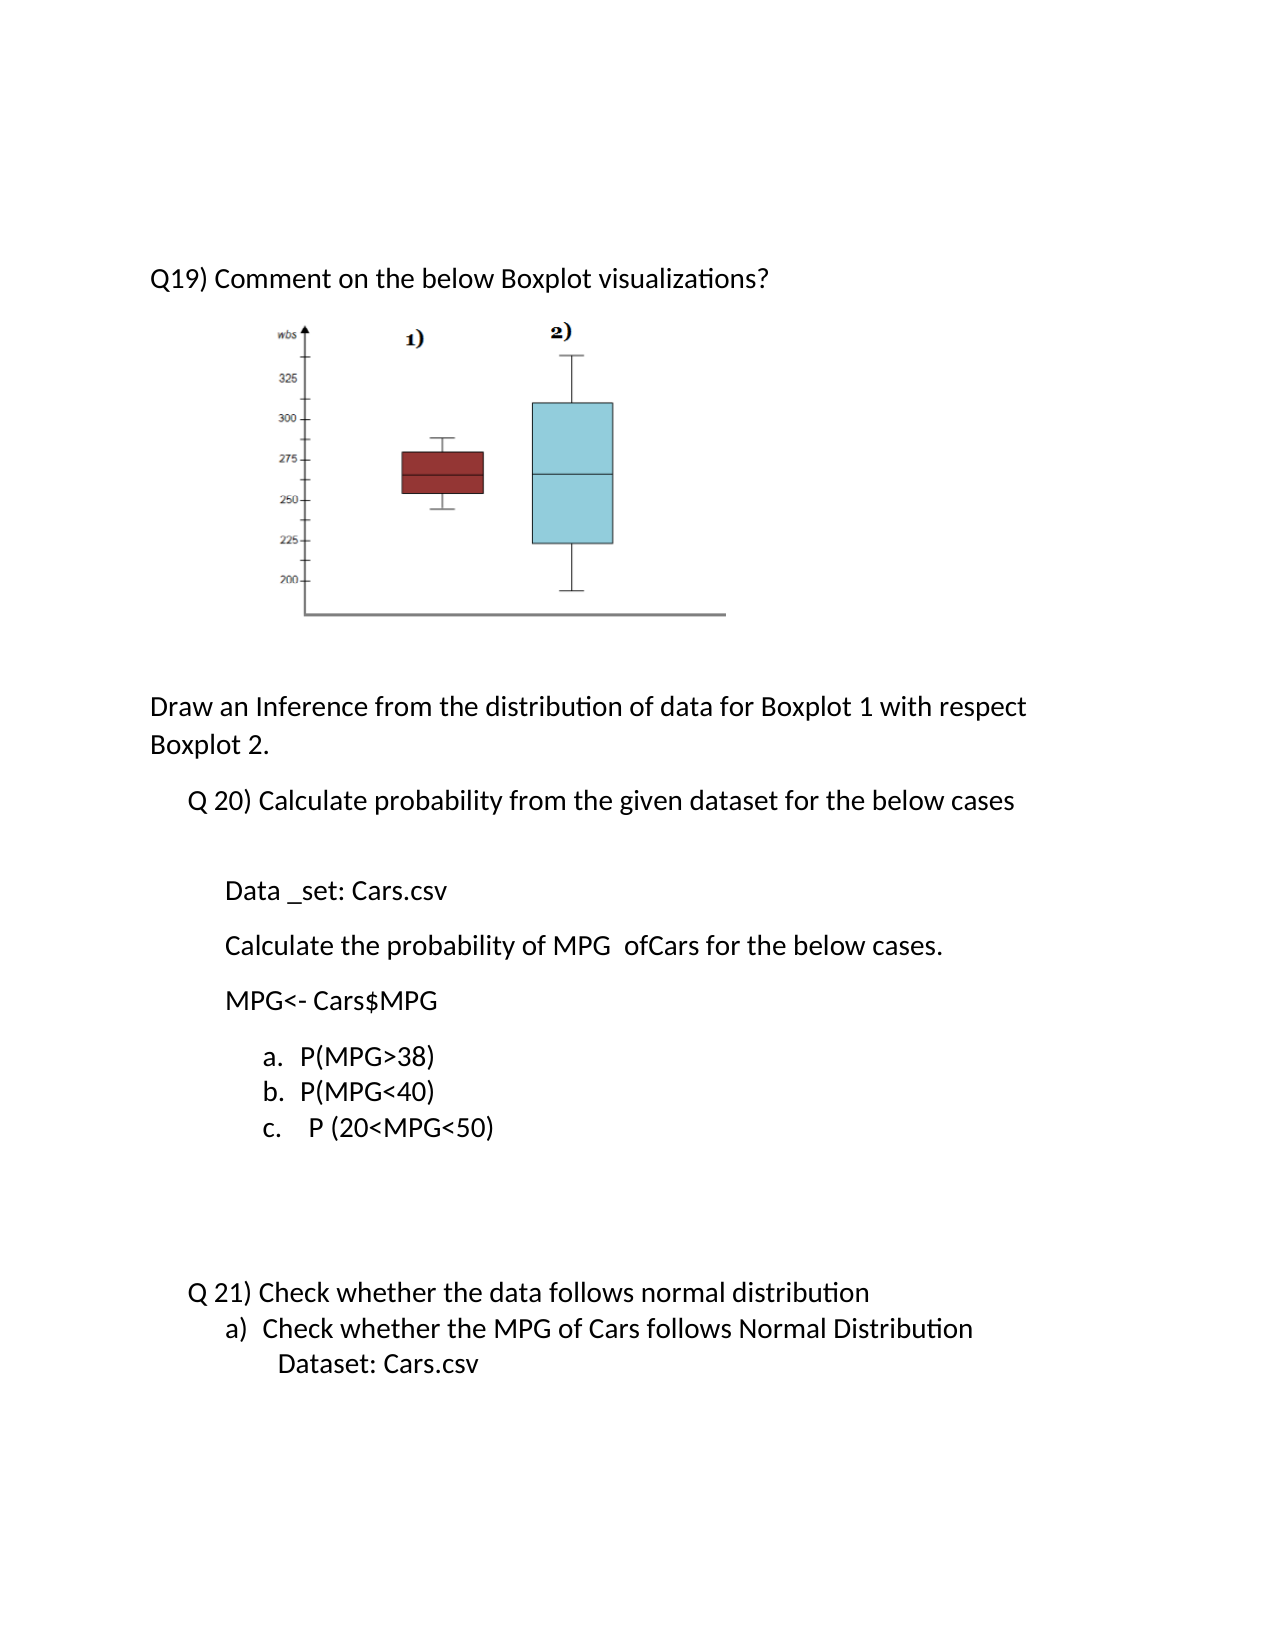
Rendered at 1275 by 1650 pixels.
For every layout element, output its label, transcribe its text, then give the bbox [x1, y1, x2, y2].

text Calculate the probability of MPG ofCars for the below cases. [225, 927, 1125, 963]
text Q 20) Calculate probability from the given dataset for the below cases [187, 782, 1125, 817]
text Draw an Inference from the distribution of data for Boxplot 1 with respect Boxplot 2. [150, 688, 1125, 762]
text Data _set: Cars.csv [225, 872, 1125, 908]
text c. P (20<MPG<50) [262, 1109, 1125, 1144]
text Q19) Comment on the below Boxplot visualizations? [150, 260, 1125, 296]
list Check whether the MPG of Cars follows Normal Distribution [225, 1310, 1125, 1345]
text Dataset: Cars.csv [225, 1345, 1125, 1381]
text Q 21) Check whether the data follows normal distribution [187, 1274, 1125, 1310]
list P(MPG<40) [262, 1073, 1125, 1109]
text MPG<- Cars$MPG [225, 982, 1125, 1018]
picture [150, 315, 729, 669]
list P(MPG>38) [262, 1038, 1125, 1073]
